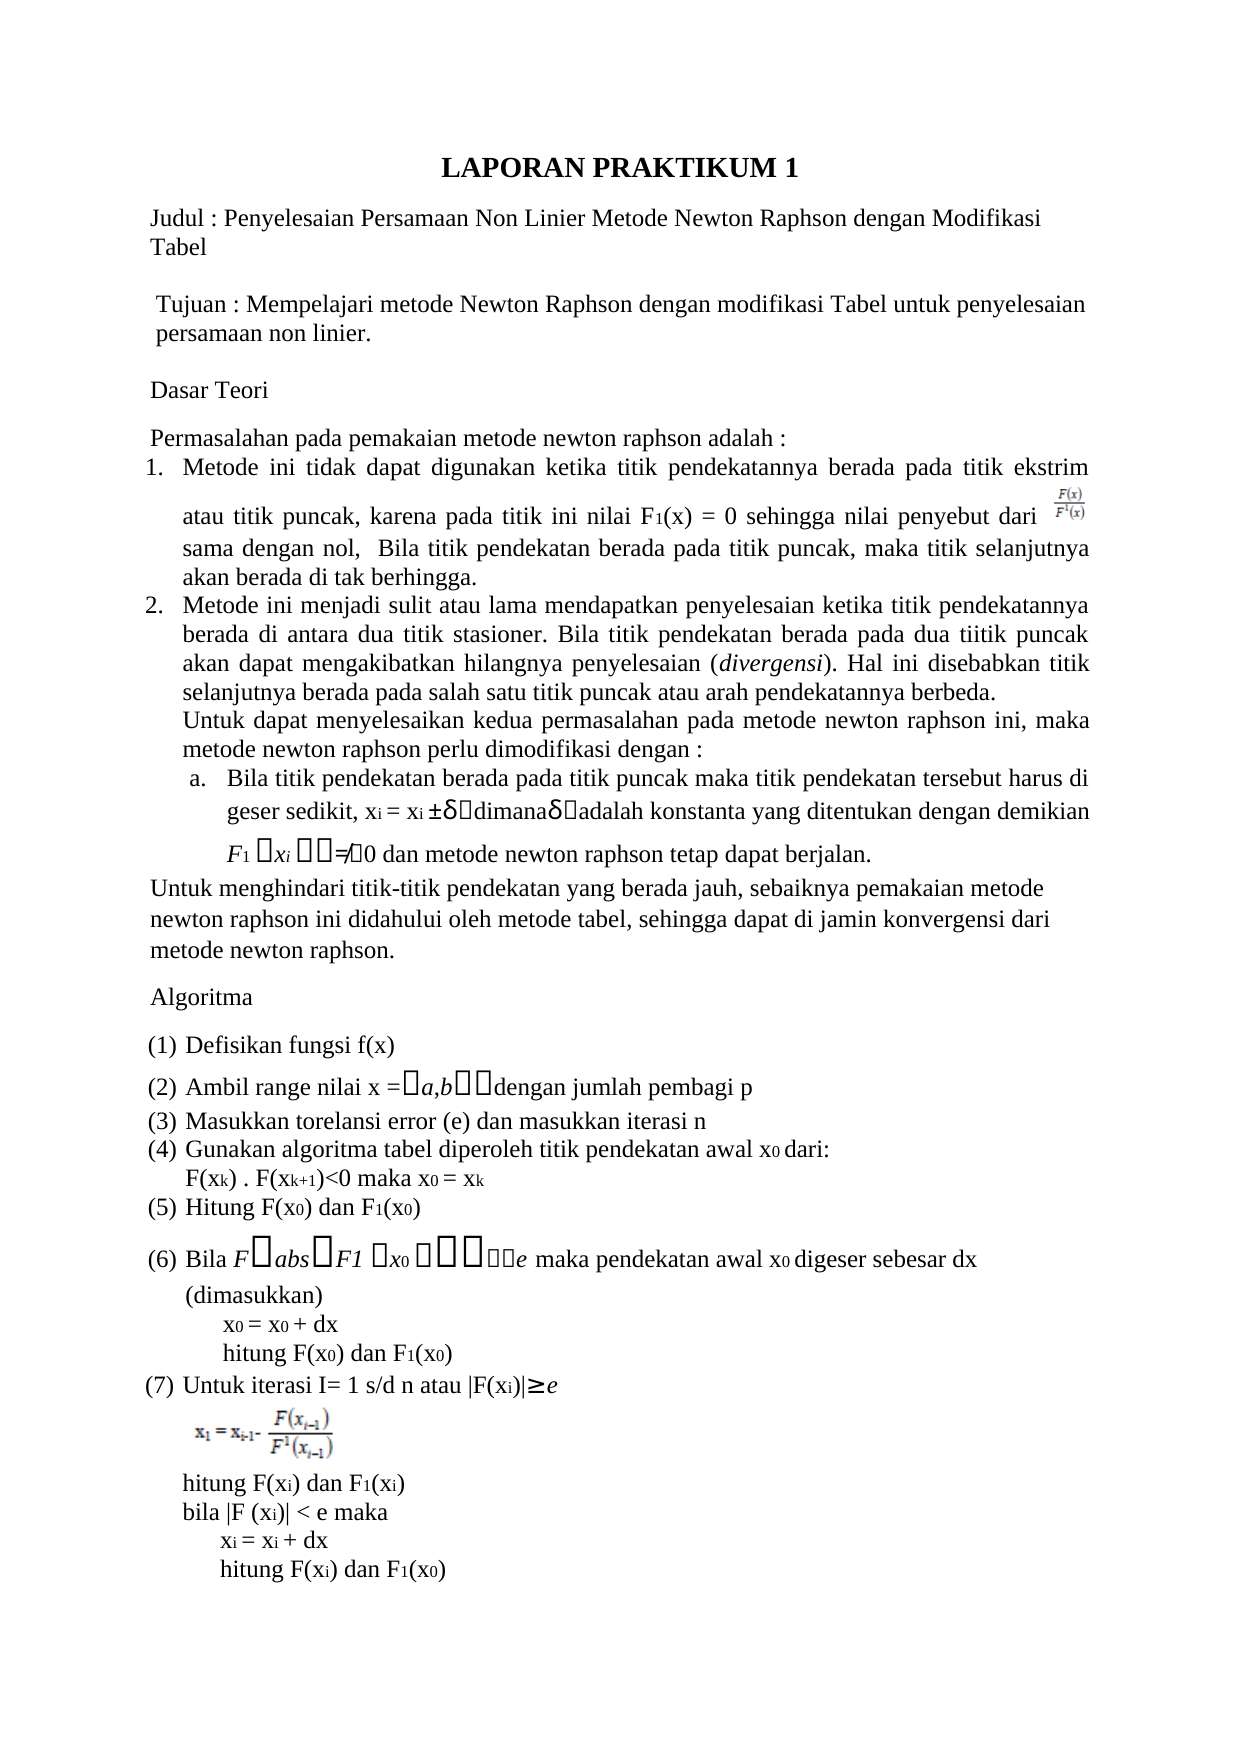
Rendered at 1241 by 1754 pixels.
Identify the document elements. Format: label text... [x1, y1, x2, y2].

list Tujuan : Mempelajari metode Newton Raphson dengan modifikasi Tabel untuk penyelesaian persamaan non linier. [156, 289, 1090, 347]
picture [182, 1400, 355, 1468]
list Untuk dapat menyelesaikan kedua permasalahan pada metode newton raphson ini, maka metode newton raphson perlu dimodifikasi dengan : [182, 706, 1090, 763]
list Bila titik pendekatan berada pada titik puncak maka titik pendekatan tersebut harus di geser sedikit, xi = xi ±δdimanaδadalah konstanta yang ditentukan dengan demikian F1 xi ≠0 dan metode newton raphson tetap dapat berjalan. [189, 763, 1090, 873]
text LAPORAN PRAKTIKUM 1 [150, 150, 1090, 183]
list hitung F(x0) dan F1(x0) [185, 1338, 1090, 1367]
list Defisikan fungsi f(x) [148, 1030, 1090, 1059]
list Bila FabsF1 x0 e maka pendekatan awal x0 digeser sebesar dx (dimasukkan) [148, 1221, 1090, 1309]
list Untuk iterasi I= 1 s/d n atau |F(xi)|≥e [145, 1367, 1090, 1401]
list Hitung F(x0) dan F1(x0) [148, 1192, 1090, 1221]
list x0 = x0 + dx [185, 1309, 1090, 1338]
text Permasalahan pada pemakaian metode newton raphson adalah : [150, 423, 1090, 452]
text Untuk menghindari titik-titik pendekatan yang berada jauh, sebaiknya pemakaian metode newton raphson ini didahului oleh metode tabel, sehingga dapat di jamin konvergensi dari metode newton raphson. [150, 873, 1090, 963]
list Metode ini tidak dapat digunakan ketika titik pendekatannya berada pada titik ekstrim atau titik puncak, karena pada titik ini nilai F1(x) = 0 sehingga nilai penyebut dari sama dengan nol, Bila titik pendekatan berada pada titik puncak, maka titik selanjutnya akan berada di tak berhingga. [145, 452, 1090, 591]
list hitung F(xi) dan F1(xi) [182, 1468, 1090, 1497]
list Ambil range nilai x =a,bdengan jumlah pembagi p [148, 1059, 1090, 1106]
list Metode ini menjadi sulit atau lama mendapatkan penyelesaian ketika titik pendekatannya berada di antara dua titik stasioner. Bila titik pendekatan berada pada dua tiitik puncak akan dapat mengakibatkan hilangnya penyelesaian (divergensi). Hal ini disebabkan titik selanjutnya berada pada salah satu titik puncak atau arah pendekatannya berbeda. [145, 591, 1090, 706]
list Masukkan torelansi error (e) dan masukkan iterasi n [148, 1106, 1090, 1134]
list hitung F(xi) dan F1(x0) [182, 1554, 1090, 1583]
list Gunakan algoritma tabel diperoleh titik pendekatan awal x0 dari: [148, 1134, 1090, 1163]
text Dasar Teori [150, 375, 1090, 404]
text Algoritma [150, 982, 1090, 1011]
list Judul : Penyelesaian Persamaan Non Linier Metode Newton Raphson dengan Modifikasi Tabel [150, 203, 1090, 260]
picture [1048, 480, 1091, 525]
list bila |F (xi)| < e maka [182, 1497, 1090, 1525]
list xi = xi + dx [182, 1525, 1090, 1554]
list F(xk) . F(xk+1)<0 maka x0 = xk [185, 1163, 1090, 1192]
